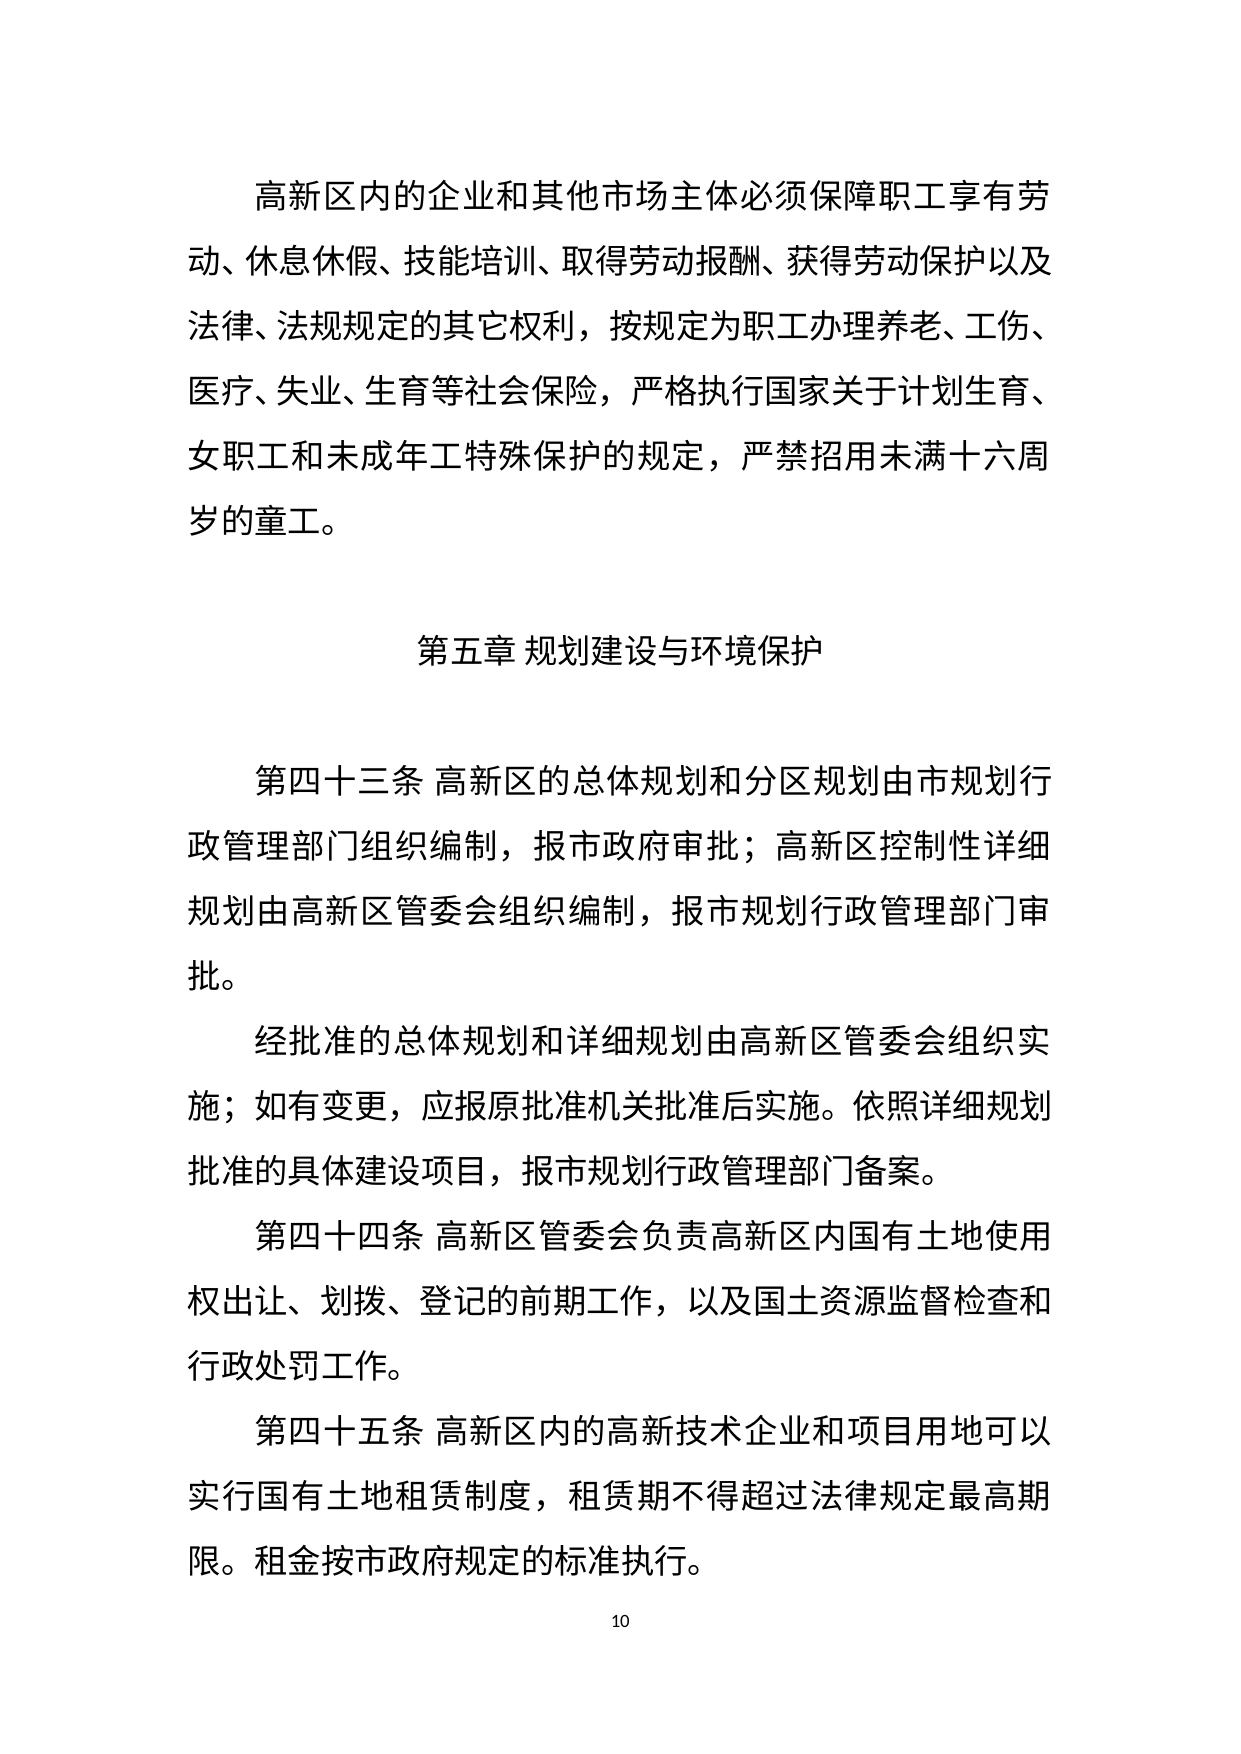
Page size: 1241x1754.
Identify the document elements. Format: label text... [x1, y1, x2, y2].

text 第四十二条 高新区内的企业应当依法建立工会组织。 [187, 227, 1053, 292]
text 第四十三条 高新区的总体规划和分区规划由市规划行政管理部门组织编制，报市政府审批；高新区控制性详细规划由高新区管委会组织编制，报市规划行政管理部门审批。 [187, 877, 1053, 1137]
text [187, 1527, 1053, 1592]
text 第四十四条 高新区管委会负责高新区内国有土地使用权出让、划拨、登记的前期工作，以及国土资源监督检查和行政处罚工作。 [187, 1332, 1053, 1527]
text 经批准的总体规划和详细规划由高新区管委会组织实施；如有变更，应报原批准机关批准后实施。依照详细规划批准的具体建设项目，报市规划行政管理部门备案。 [187, 1137, 1053, 1332]
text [187, 162, 1053, 227]
text 第五章 规划建设与环境保护 [187, 747, 1053, 812]
text 高新区内的企业和其他市场主体必须保障职工享有劳动、休息休假、技能培训、取得劳动报酬、获得劳动保护以及法律、法规规定的其它权利，按规定为职工办理养老、工伤、医疗、失业、生育等社会保险，严格执行国家关于计划生育、女职工和未成年工特殊保护的规定，严禁招用未满十六周岁的童工。 [187, 292, 1053, 682]
